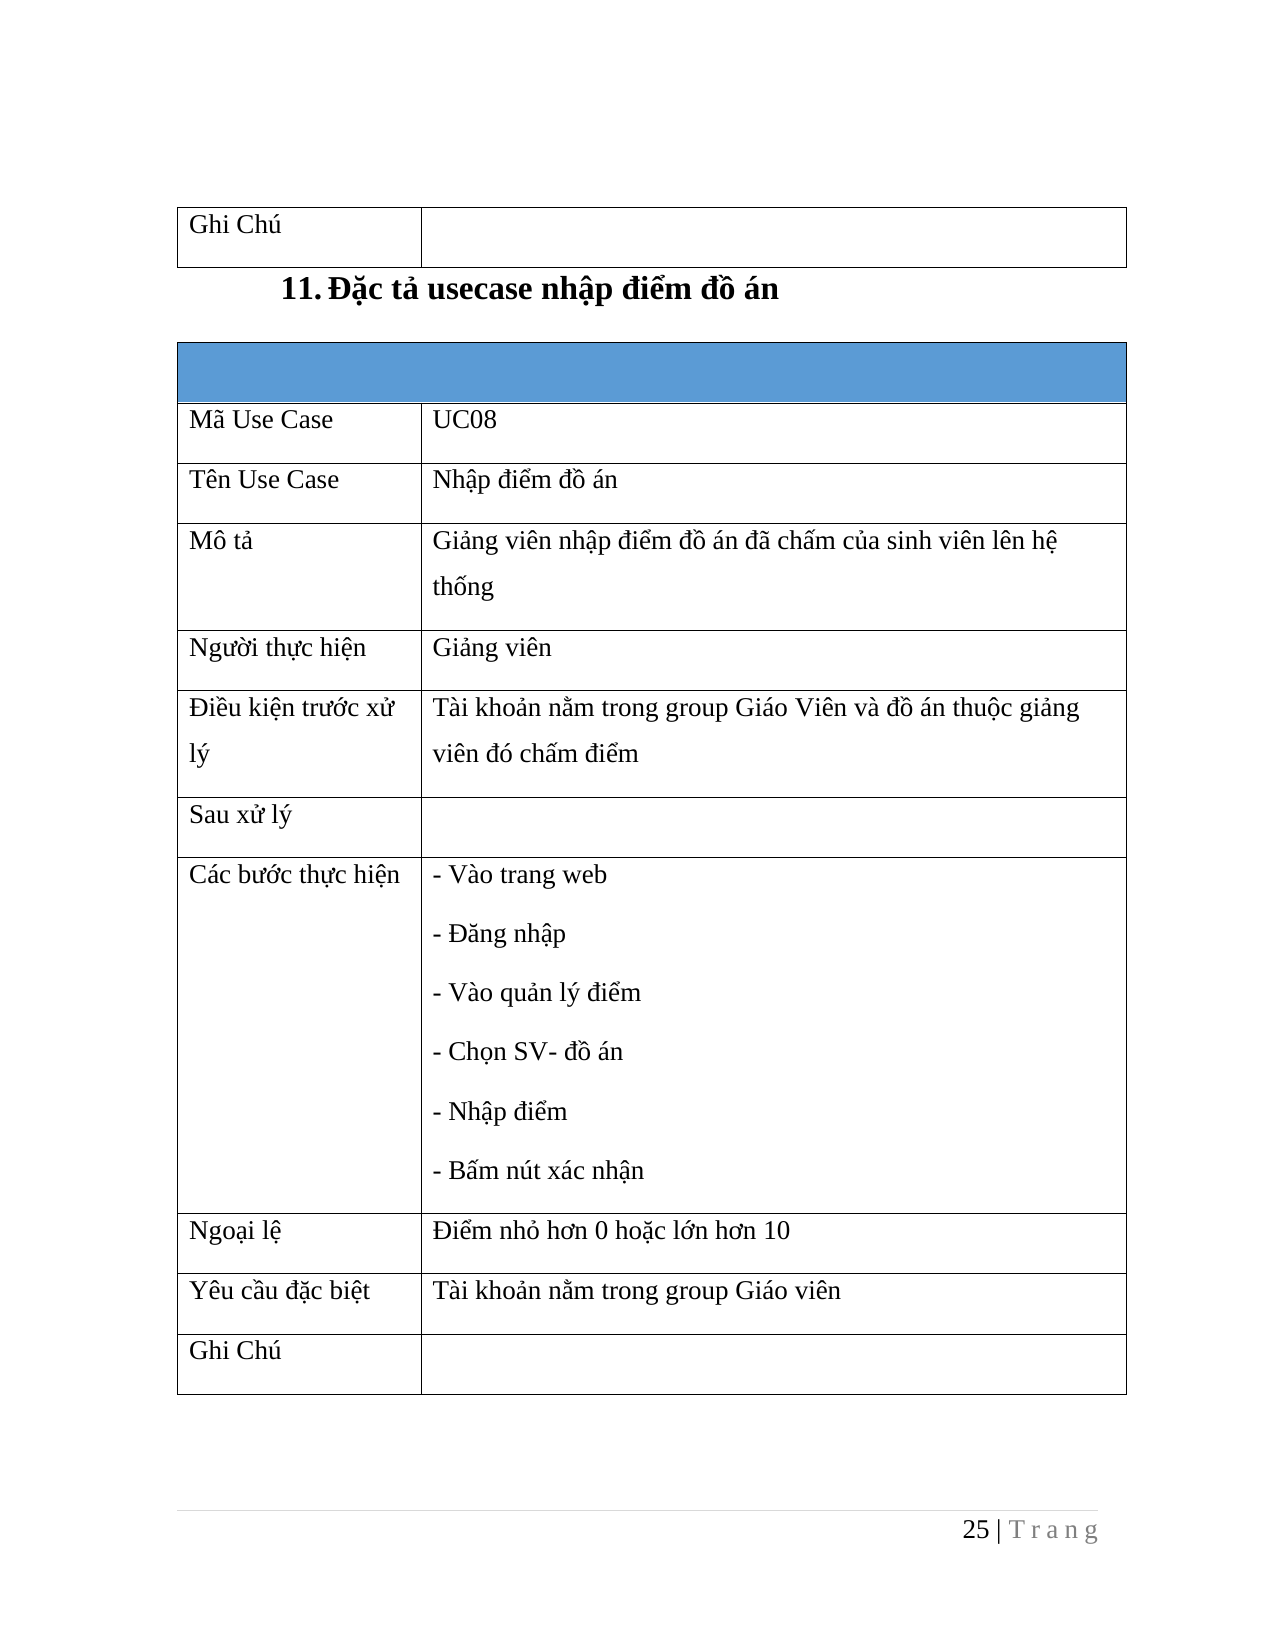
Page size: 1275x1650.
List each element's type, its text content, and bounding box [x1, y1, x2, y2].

table_cell Điểm nhỏ hơn 0 hoặc lớn hơn 10 [422, 1214, 1126, 1273]
table_cell Sau xử lý [178, 798, 421, 857]
list Đặc tả usecase nhập điểm đồ án [280, 268, 1098, 306]
table_cell [422, 798, 1126, 857]
table_cell UC08 [422, 404, 1126, 463]
table_cell Ngoại lệ [178, 1214, 421, 1273]
table_cell Ghi Chú [178, 1335, 421, 1394]
table_cell Các bước thực hiện [178, 858, 421, 1213]
table_cell [422, 1335, 1126, 1394]
table_cell Người thực hiện [178, 631, 421, 690]
table_cell - Vào trang web - Đăng nhập - Vào quản lý điểm - Chọn SV- đồ án - Nhập điểm - Bấm nút xác nhận [422, 858, 1126, 1213]
table_cell Yêu cầu đặc biệt [178, 1274, 421, 1333]
table_cell Nhập điểm đồ án [422, 464, 1126, 523]
table_cell Tài khoản nằm trong group Giáo viên [422, 1274, 1126, 1333]
table_cell Mô tả [178, 524, 421, 630]
table_cell Ghi Chú [178, 208, 421, 267]
table_cell Điều kiện trước xử lý [178, 691, 421, 797]
table_cell Tài khoản nằm trong group Giáo Viên và đồ án thuộc giảng viên đó chấm điểm [422, 691, 1126, 797]
table_cell Mã Use Case [178, 404, 421, 463]
table_cell Giảng viên [422, 631, 1126, 690]
table_cell Giảng viên nhập điểm đồ án đã chấm của sinh viên lên hệ thống [422, 524, 1126, 630]
table_cell Tên Use Case [178, 464, 421, 523]
table_cell [422, 208, 1126, 267]
table_header [178, 343, 1126, 402]
